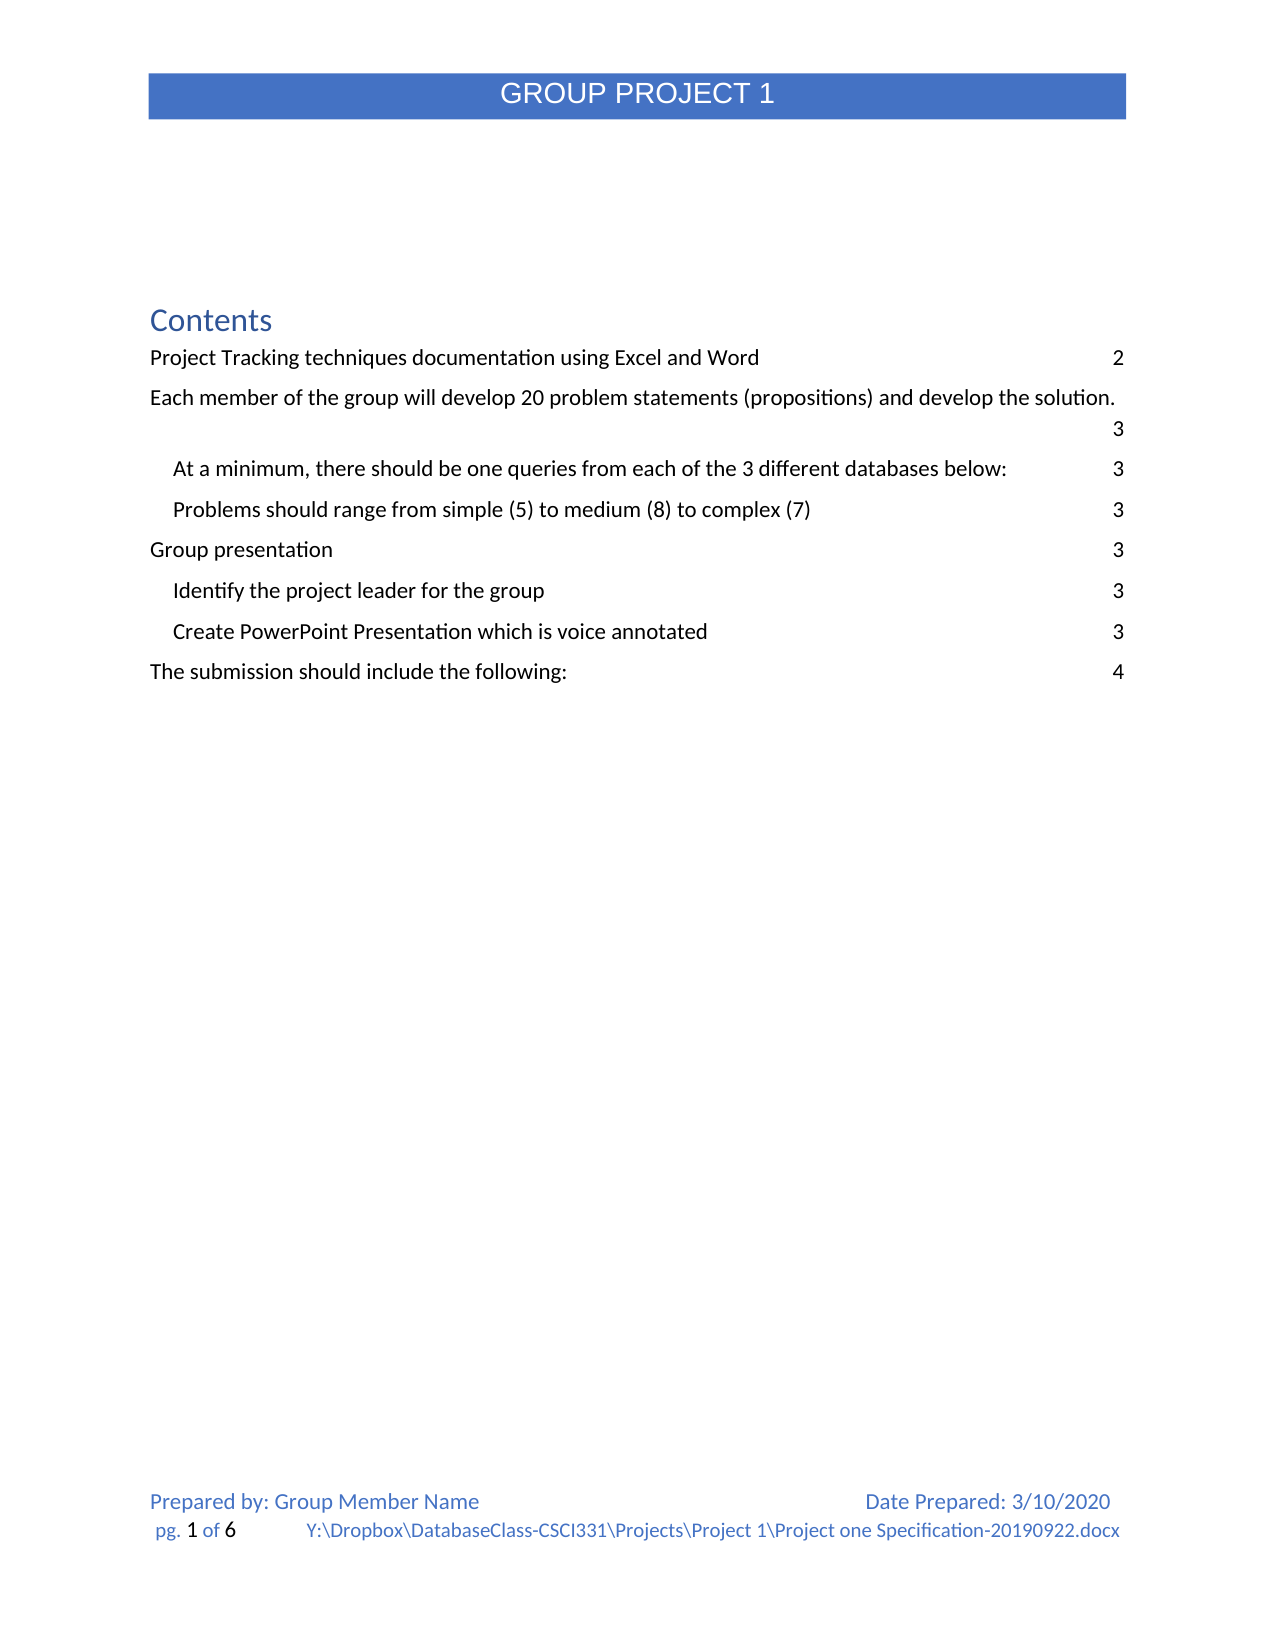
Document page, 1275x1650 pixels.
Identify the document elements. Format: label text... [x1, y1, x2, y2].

text Contents [150, 299, 1125, 340]
